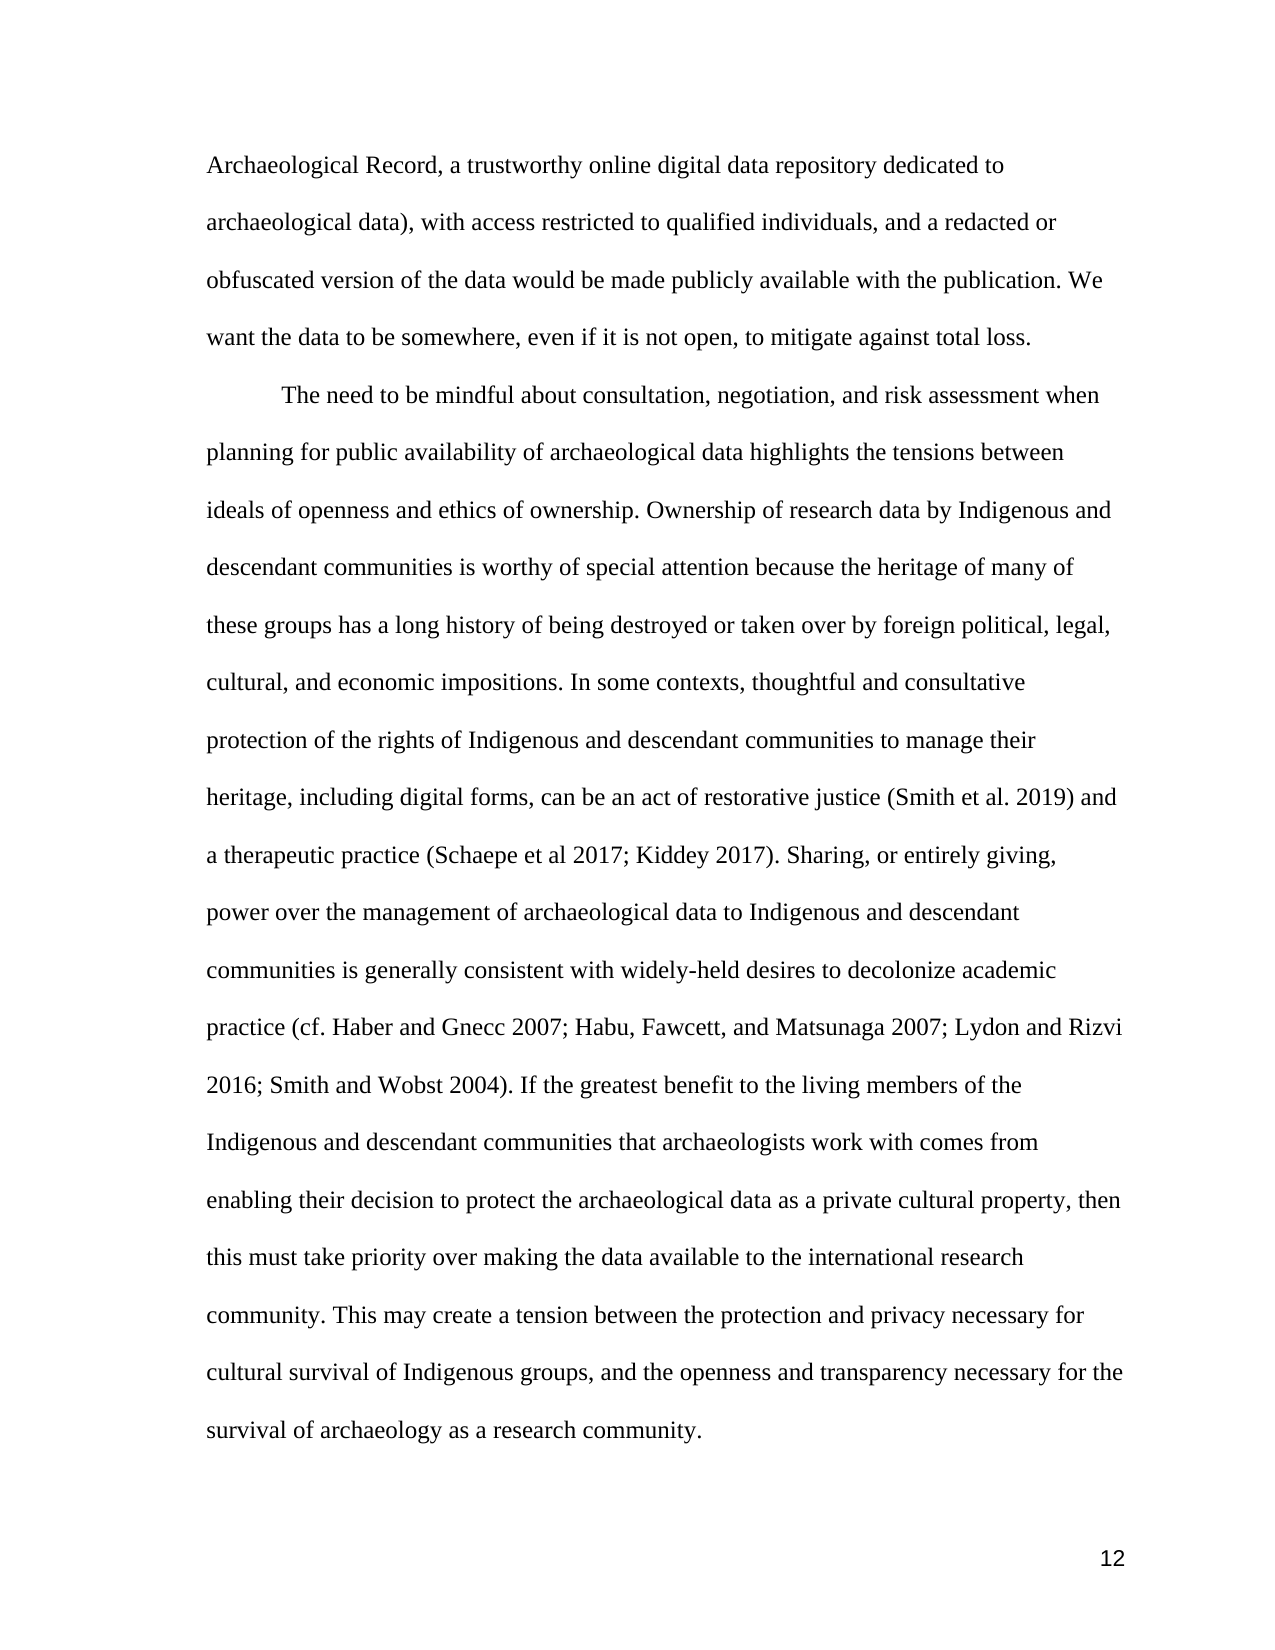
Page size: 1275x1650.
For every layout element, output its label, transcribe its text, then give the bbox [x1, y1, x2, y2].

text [206, 150, 1125, 351]
text The need to be mindful about consultation, negotiation, and risk assessment when planning for public availability of archaeological data highlights the tensions between ideals of openness and ethics of ownership. Ownership of research data by Indigenous and descendant communities is worthy of special attention because the heritage of many of these groups has a long history of being destroyed or taken over by foreign political, legal, cultural, and economic impositions. In some contexts, thoughtful and consultative protection of the rights of Indigenous and descendant communities to manage their heritage, including digital forms, can be an act of restorative justice (Smith et al. 2019) and a therapeutic practice (Schaepe et al 2017; Kiddey 2017). Sharing, or entirely giving, power over the management of archaeological data to Indigenous and descendant communities is generally consistent with widely-held desires to decolonize academic practice (cf. Haber and Gnecc 2007; Habu, Fawcett, and Matsunaga 2007; Lydon and Rizvi 2016; Smith and Wobst 2004). If the greatest benefit to the living members of the Indigenous and descendant communities that archaeologists work with comes from enabling their decision to protect the archaeological data as a private cultural property, then this must take priority over making the data available to the international research community. This may create a tension between the protection and privacy necessary for cultural survival of Indigenous groups, and the openness and transparency necessary for the survival of archaeology as a research community. [206, 380, 1125, 1444]
